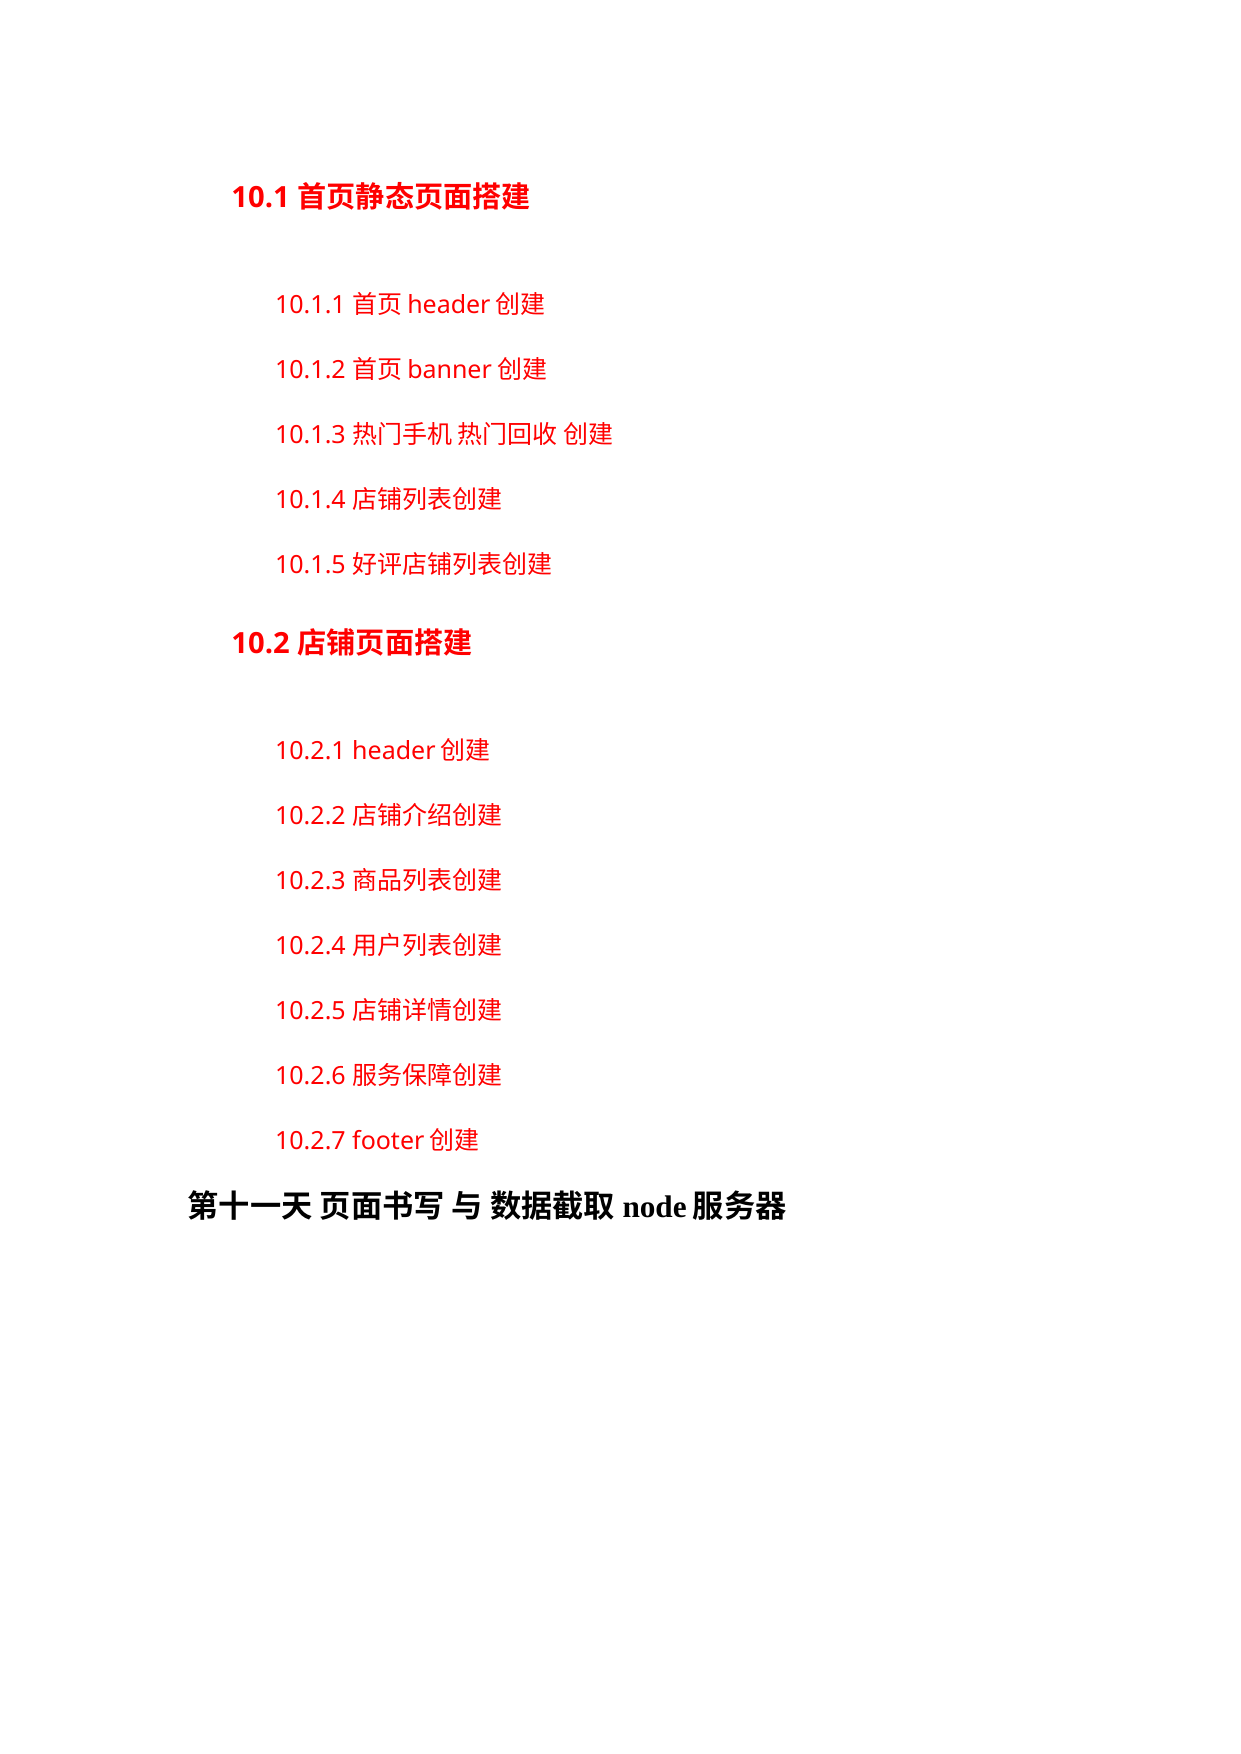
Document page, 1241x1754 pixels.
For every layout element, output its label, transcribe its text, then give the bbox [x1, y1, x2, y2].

subtitle 10.2.1 header创建 [238, 716, 1053, 781]
subtitle 10.2.4 用户列表创建 [238, 911, 1053, 976]
subtitle 10.1.4 店铺列表创建 [238, 465, 1053, 530]
subtitle 10.2.2 店铺介绍创建 [238, 781, 1053, 846]
subtitle 10.1.2 首页banner创建 [238, 335, 1053, 400]
subtitle 10.1.3 热门手机 热门回收 创建 [238, 400, 1053, 465]
subtitle 10.2.3 商品列表创建 [238, 846, 1053, 911]
subtitle 10.1.5 好评店铺列表创建 [238, 530, 1053, 595]
subtitle 10.2.6 服务保障创建 [238, 1041, 1053, 1106]
subtitle 10.2.7 footer创建 [238, 1106, 1053, 1171]
subtitle 10.1 首页静态页面搭建 [187, 162, 1053, 227]
subtitle 10.2.5 店铺详情创建 [238, 976, 1053, 1041]
text 第十一天 页面书写 与 数据截取 node服务器 [187, 1171, 1053, 1236]
subtitle 10.1.1 首页header创建 [238, 270, 1053, 335]
subtitle 10.2 店铺页面搭建 [187, 608, 1053, 673]
